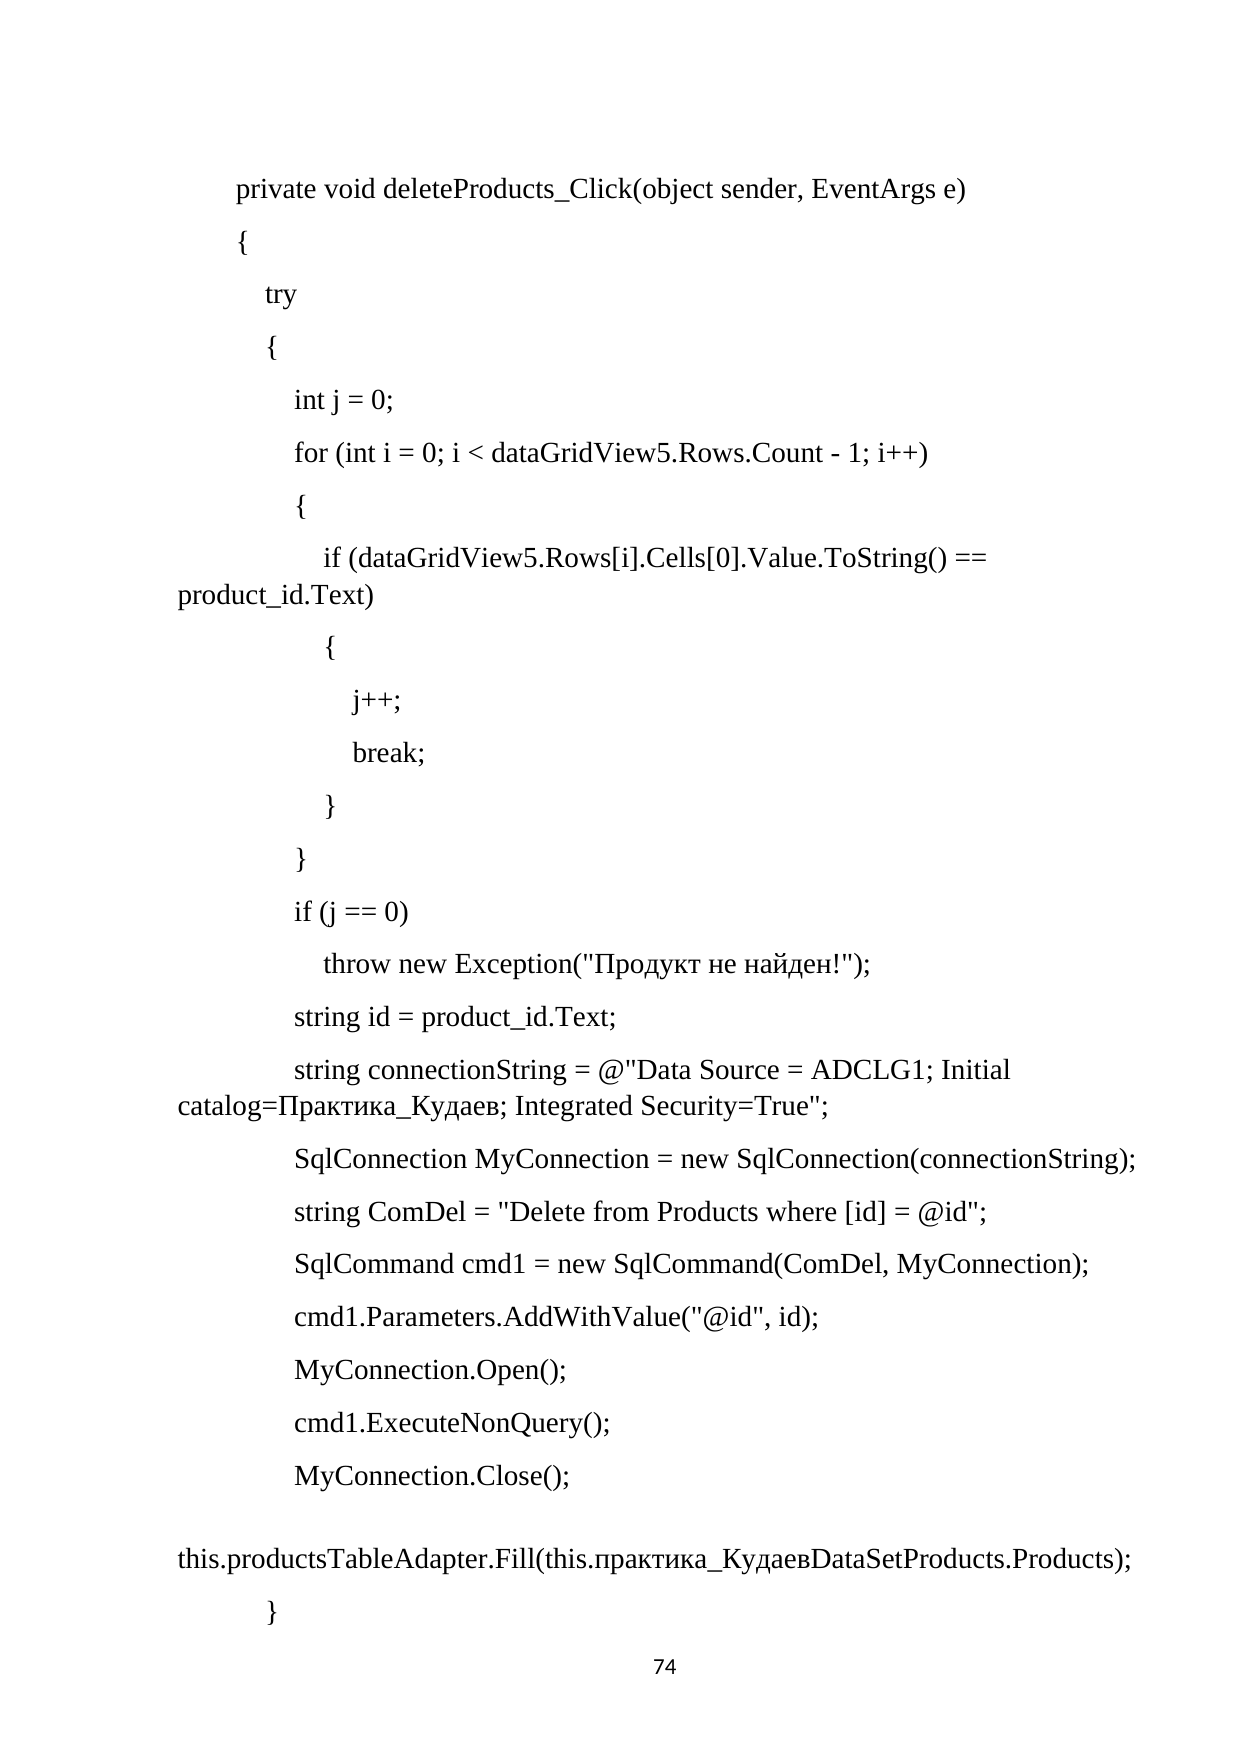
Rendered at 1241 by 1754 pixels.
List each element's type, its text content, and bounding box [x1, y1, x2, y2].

text cmd1.ExecuteNonQuery(); [177, 1405, 1152, 1439]
text } [177, 841, 1152, 874]
text this.productsTableAdapter.Fill(this.практика_КудаевDataSetProducts.Products); [177, 1511, 1152, 1575]
text { [177, 329, 1152, 363]
text break; [177, 735, 1152, 769]
text SqlCommand cmd1 = new SqlCommand(ComDel, MyConnection); [177, 1247, 1152, 1280]
text { [177, 488, 1152, 521]
text } [177, 788, 1152, 822]
text cmd1.Parameters.AddWithValue("@id", id); [177, 1299, 1152, 1333]
text { [177, 224, 1152, 257]
text { [177, 629, 1152, 663]
text for (int i = 0; i < dataGridView5.Rows.Count - 1; i++) [177, 435, 1152, 468]
text SqlConnection MyConnection = new SqlConnection(connectionString); [177, 1141, 1152, 1174]
text string connectionString = @"Data Source = ADCLG1; Initial catalog=Практика_Кудаев; Integrated Security=True"; [177, 1052, 1152, 1122]
text throw new Exception("Продукт не найден!"); [177, 946, 1152, 980]
text if (dataGridView5.Rows[i].Cells[0].Value.ToString() == product_id.Text) [177, 541, 1152, 610]
text int j = 0; [177, 382, 1152, 416]
text MyConnection.Open(); [177, 1352, 1152, 1386]
text if (j == 0) [177, 894, 1152, 927]
text j++; [177, 682, 1152, 716]
text string ComDel = "Delete from Products where [id] = @id"; [177, 1194, 1152, 1227]
text } [177, 1594, 1152, 1628]
text private void deleteProducts_Click(object sender, EventArgs e) [177, 171, 1152, 204]
text try [177, 277, 1152, 310]
text string id = product_id.Text; [177, 999, 1152, 1033]
text MyConnection.Close(); [177, 1458, 1152, 1491]
